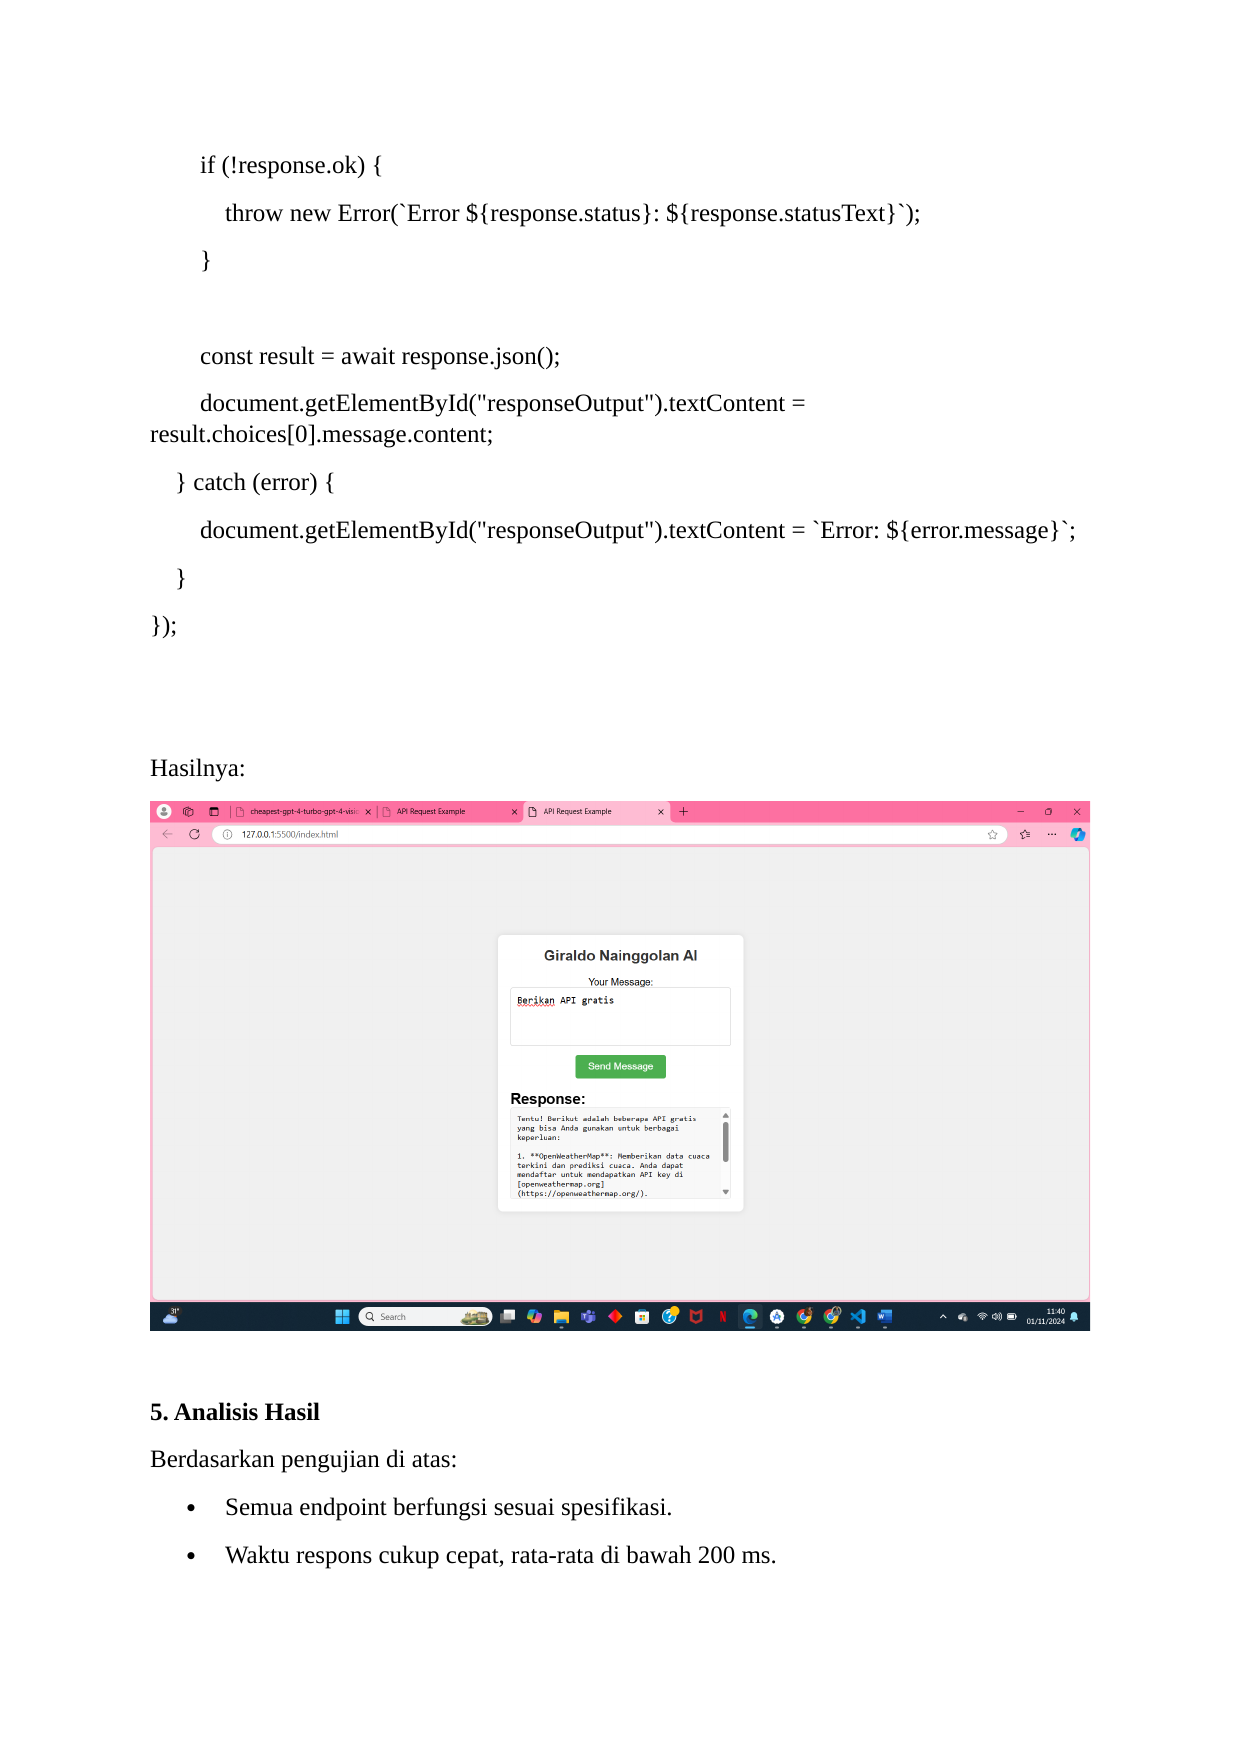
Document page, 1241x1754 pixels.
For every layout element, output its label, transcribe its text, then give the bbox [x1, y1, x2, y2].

list Waktu respons cukup cepat, rata-rata di bawah 200 ms. [187, 1540, 1090, 1568]
text throw new Error(`Error ${response.status}: ${response.statusText}`); [150, 198, 1090, 226]
text } catch (error) { [150, 467, 1090, 496]
text const result = await response.json(); [150, 341, 1090, 369]
text document.getElementById("responseOutput").textContent = result.choices[0].message.content; [150, 388, 1090, 448]
picture [150, 801, 1091, 1331]
text 5. Analisis Hasil [150, 1397, 1090, 1425]
text Hasilnya: [150, 753, 1090, 782]
list Semua endpoint berfungsi sesuai spesifikasi. [187, 1492, 1090, 1521]
text } [150, 245, 1090, 274]
text if (!response.ok) { [150, 150, 1090, 179]
text }); [150, 610, 1090, 639]
text document.getElementById("responseOutput").textContent = `Error: ${error.message}`; [150, 515, 1090, 544]
text } [150, 563, 1090, 591]
text Berdasarkan pengujian di atas: [150, 1444, 1090, 1473]
